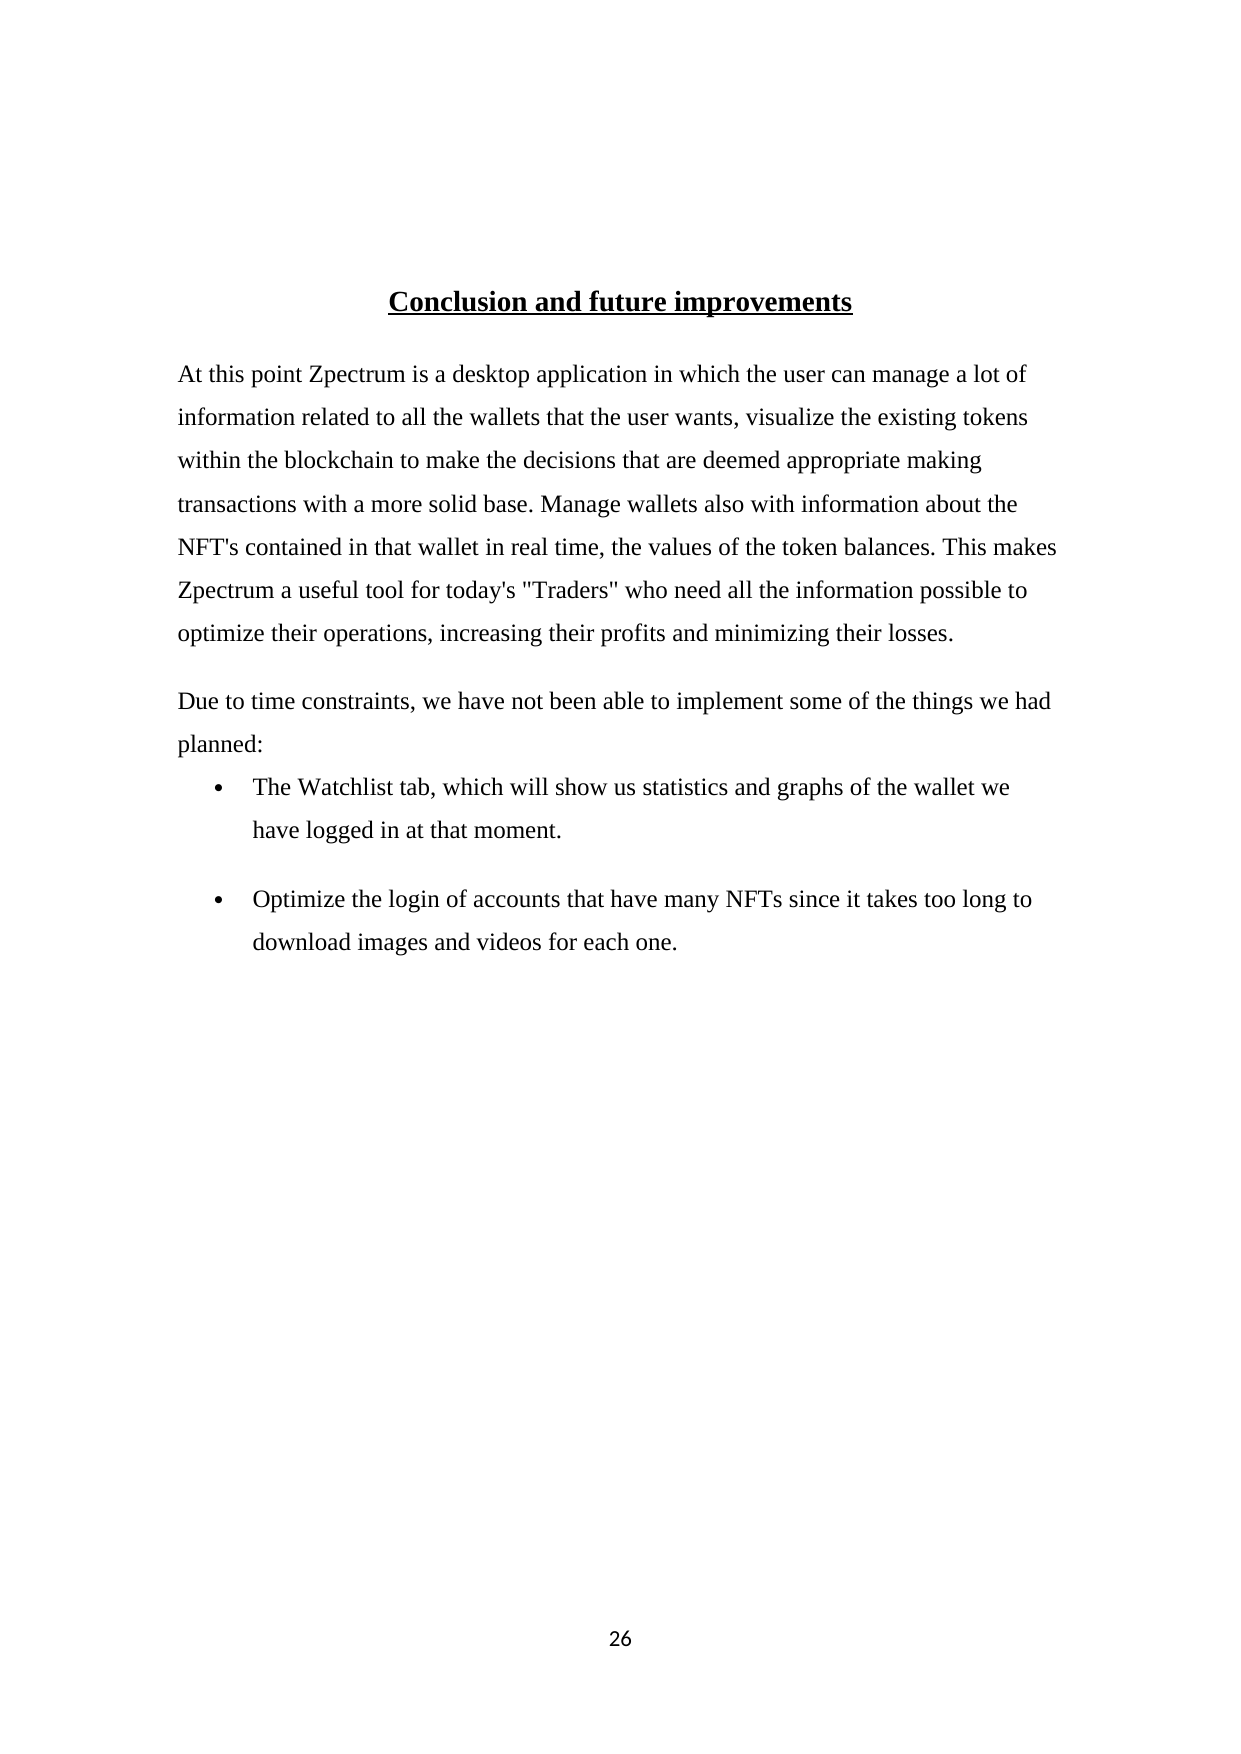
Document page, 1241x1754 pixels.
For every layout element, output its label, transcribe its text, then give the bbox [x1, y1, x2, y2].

list Optimize the login of accounts that have many NFTs since it takes too long to download images and videos for each one. [215, 884, 1063, 956]
list The Watchlist tab, which will show us statistics and graphs of the wallet we have logged in at that moment. [215, 772, 1063, 844]
text Due to time constraints, we have not been able to implement some of the things we had planned: [177, 686, 1063, 758]
text At this point Zpectrum is a desktop application in which the user can manage a lot of information related to all the wallets that the user wants, visualize the existing tokens within the blockchain to make the decisions that are deemed appropriate making transactions with a more solid base. Manage wallets also with information about the NFT's contained in that wallet in real time, the values of the token balances. This makes Zpectrum a useful tool for today's "Traders" who need all the information possible to optimize their operations, increasing their profits and minimizing their losses. [177, 359, 1063, 647]
text Conclusion and future improvements [177, 284, 1063, 317]
